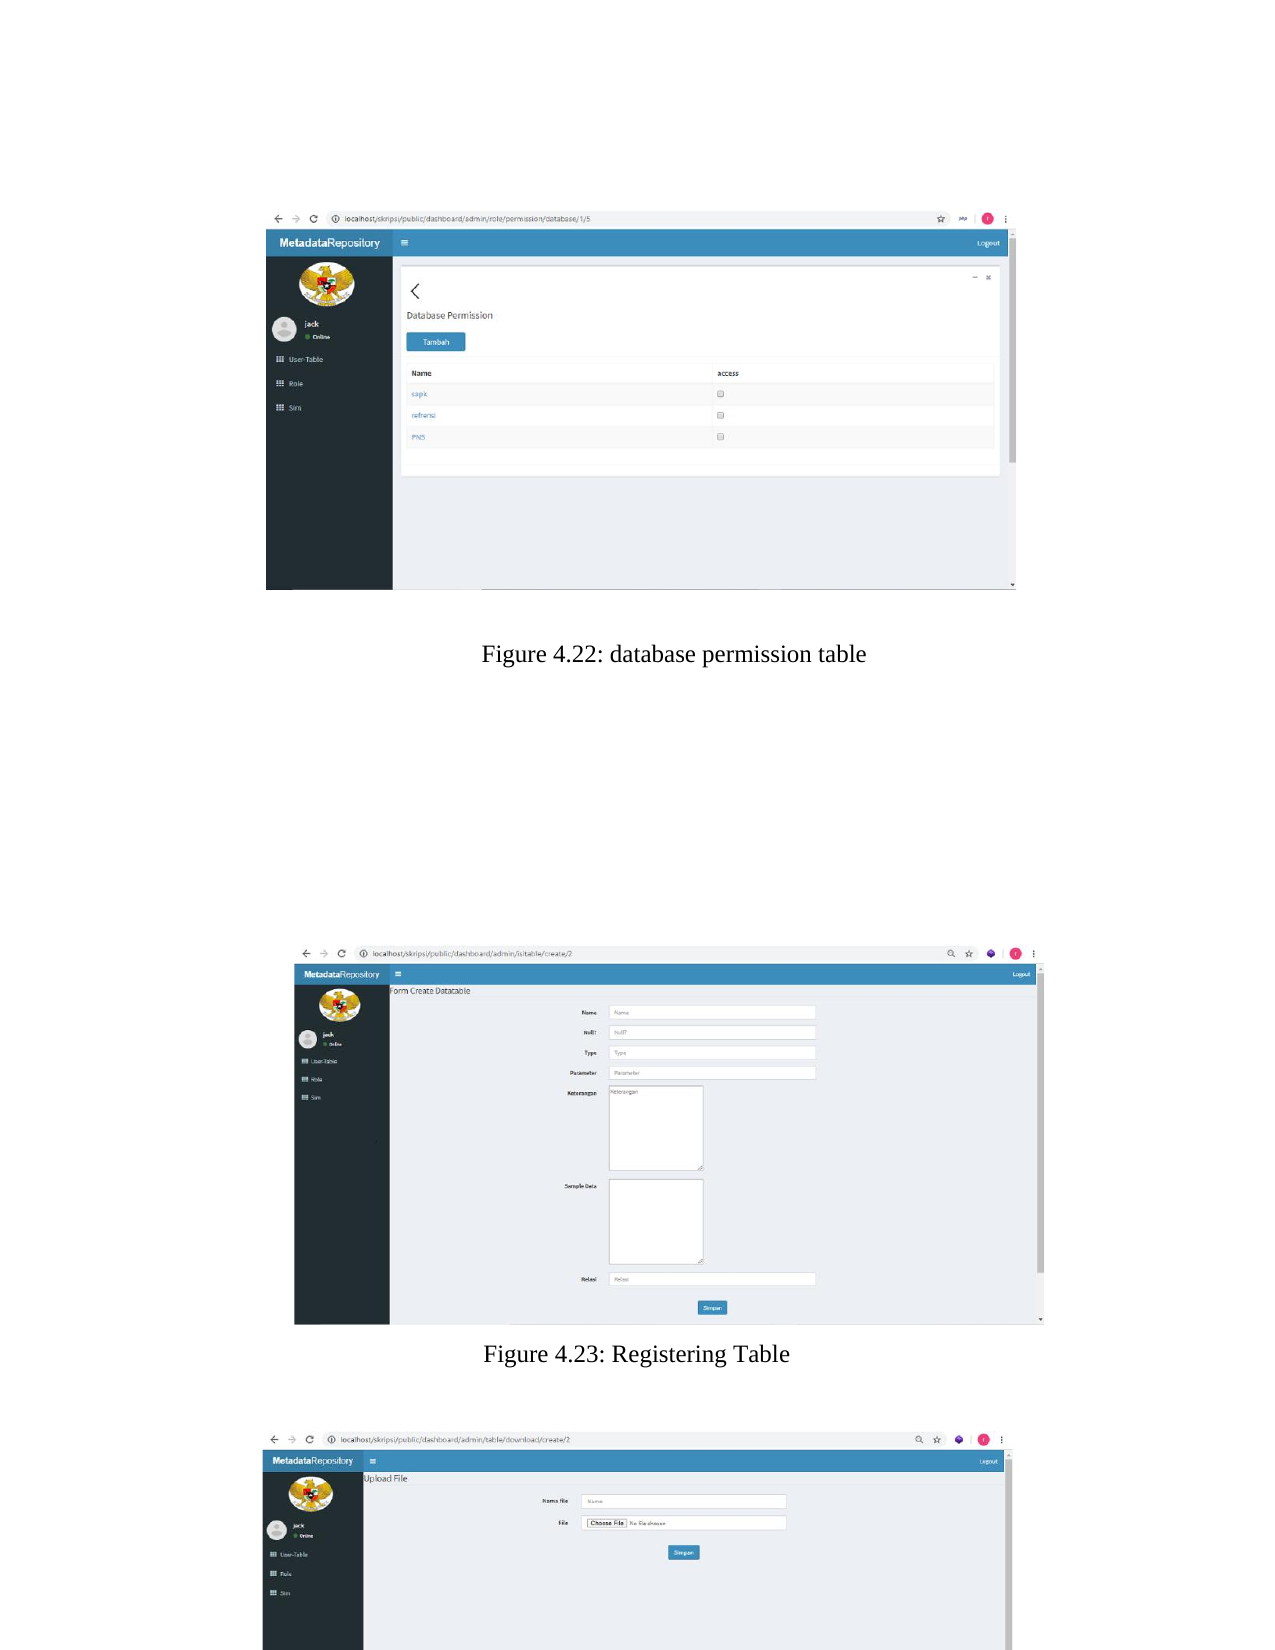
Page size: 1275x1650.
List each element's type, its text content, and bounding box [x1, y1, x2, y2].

text Figure 4.23: Registering Table [150, 1339, 1123, 1368]
picture [294, 945, 1045, 1325]
text Figure 4.22: database permission table [150, 639, 1123, 667]
picture [266, 209, 1017, 590]
picture [262, 1431, 1013, 1650]
